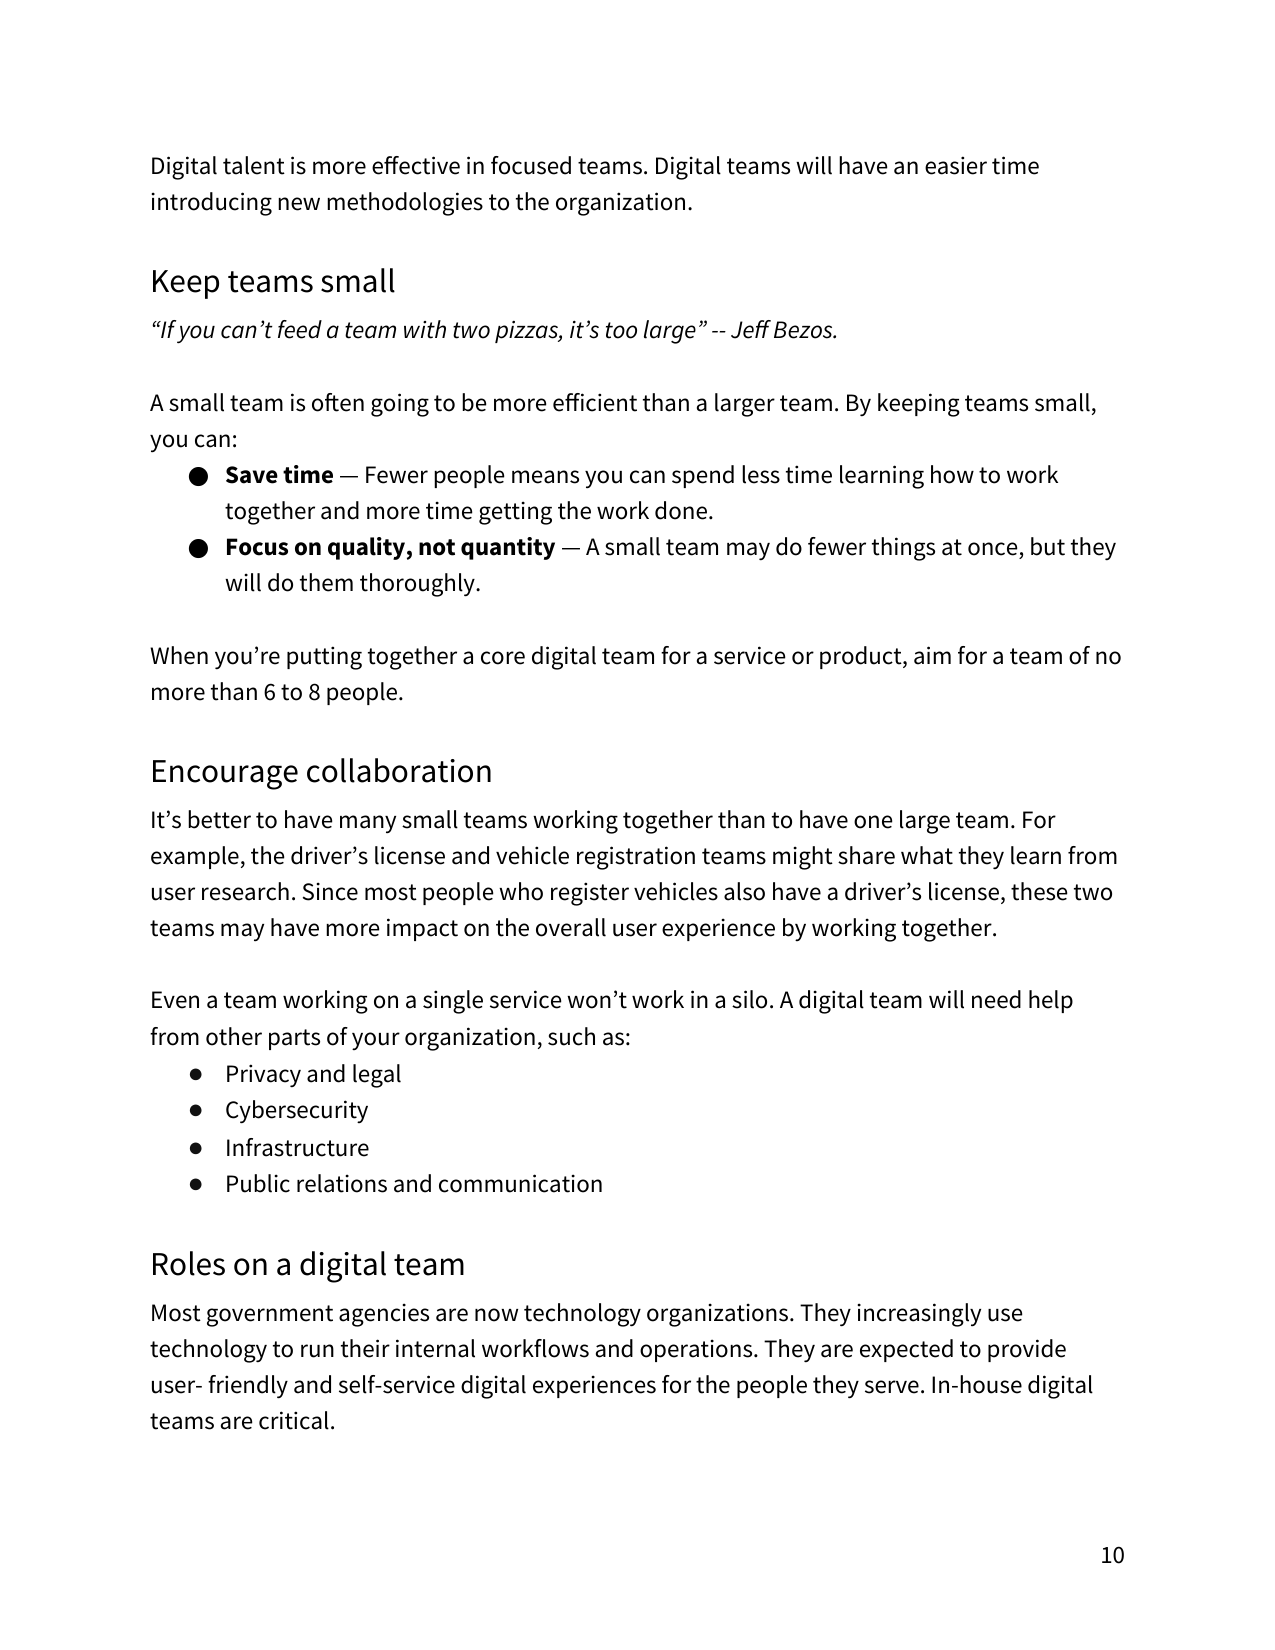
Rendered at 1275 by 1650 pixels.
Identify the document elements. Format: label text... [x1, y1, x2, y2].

list Privacy and legal [187, 1057, 1125, 1089]
text “If you can’t feed a team with two pizzas, it’s too large” -- Jeff Bezos. [150, 314, 1125, 346]
text A small team is often going to be more efficient than a larger team. By keeping teams small, you can: [150, 386, 1125, 454]
text It’s better to have many small teams working together than to have one large team. For example, the driver’s license and vehicle registration teams might share what they learn from user research. Since most people who register vehicles also have a driver’s license, these two teams may have more impact on the overall user experience by working together. [150, 804, 1125, 943]
list Infrastructure [187, 1131, 1125, 1163]
text Even a team working on a single service won’t work in a silo. A digital team will need help from other parts of your organization, such as: [150, 984, 1125, 1052]
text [150, 150, 1125, 218]
text When you’re putting together a core digital team for a service or product, aim for a team of no more than 6 to 8 people. [150, 639, 1125, 707]
list Focus on quality, not quantity — A small team may do fewer things at once, but they will do them thoroughly. [187, 531, 1125, 599]
subtitle Roles on a digital team [150, 1242, 1125, 1284]
subtitle Encourage collaboration [150, 749, 1125, 791]
subtitle Keep teams small [150, 260, 1125, 302]
text Most government agencies are now technology organizations. They increasingly use technology to run their internal workflows and operations. They are expected to provide user- friendly and self-service digital experiences for the people they serve. In-house digital teams are critical. [150, 1296, 1125, 1436]
list Public relations and communication [187, 1168, 1125, 1200]
list Cybersecurity [187, 1094, 1125, 1126]
list Save time — Fewer people means you can spend less time learning how to work together and more time getting the work done. [187, 459, 1125, 526]
